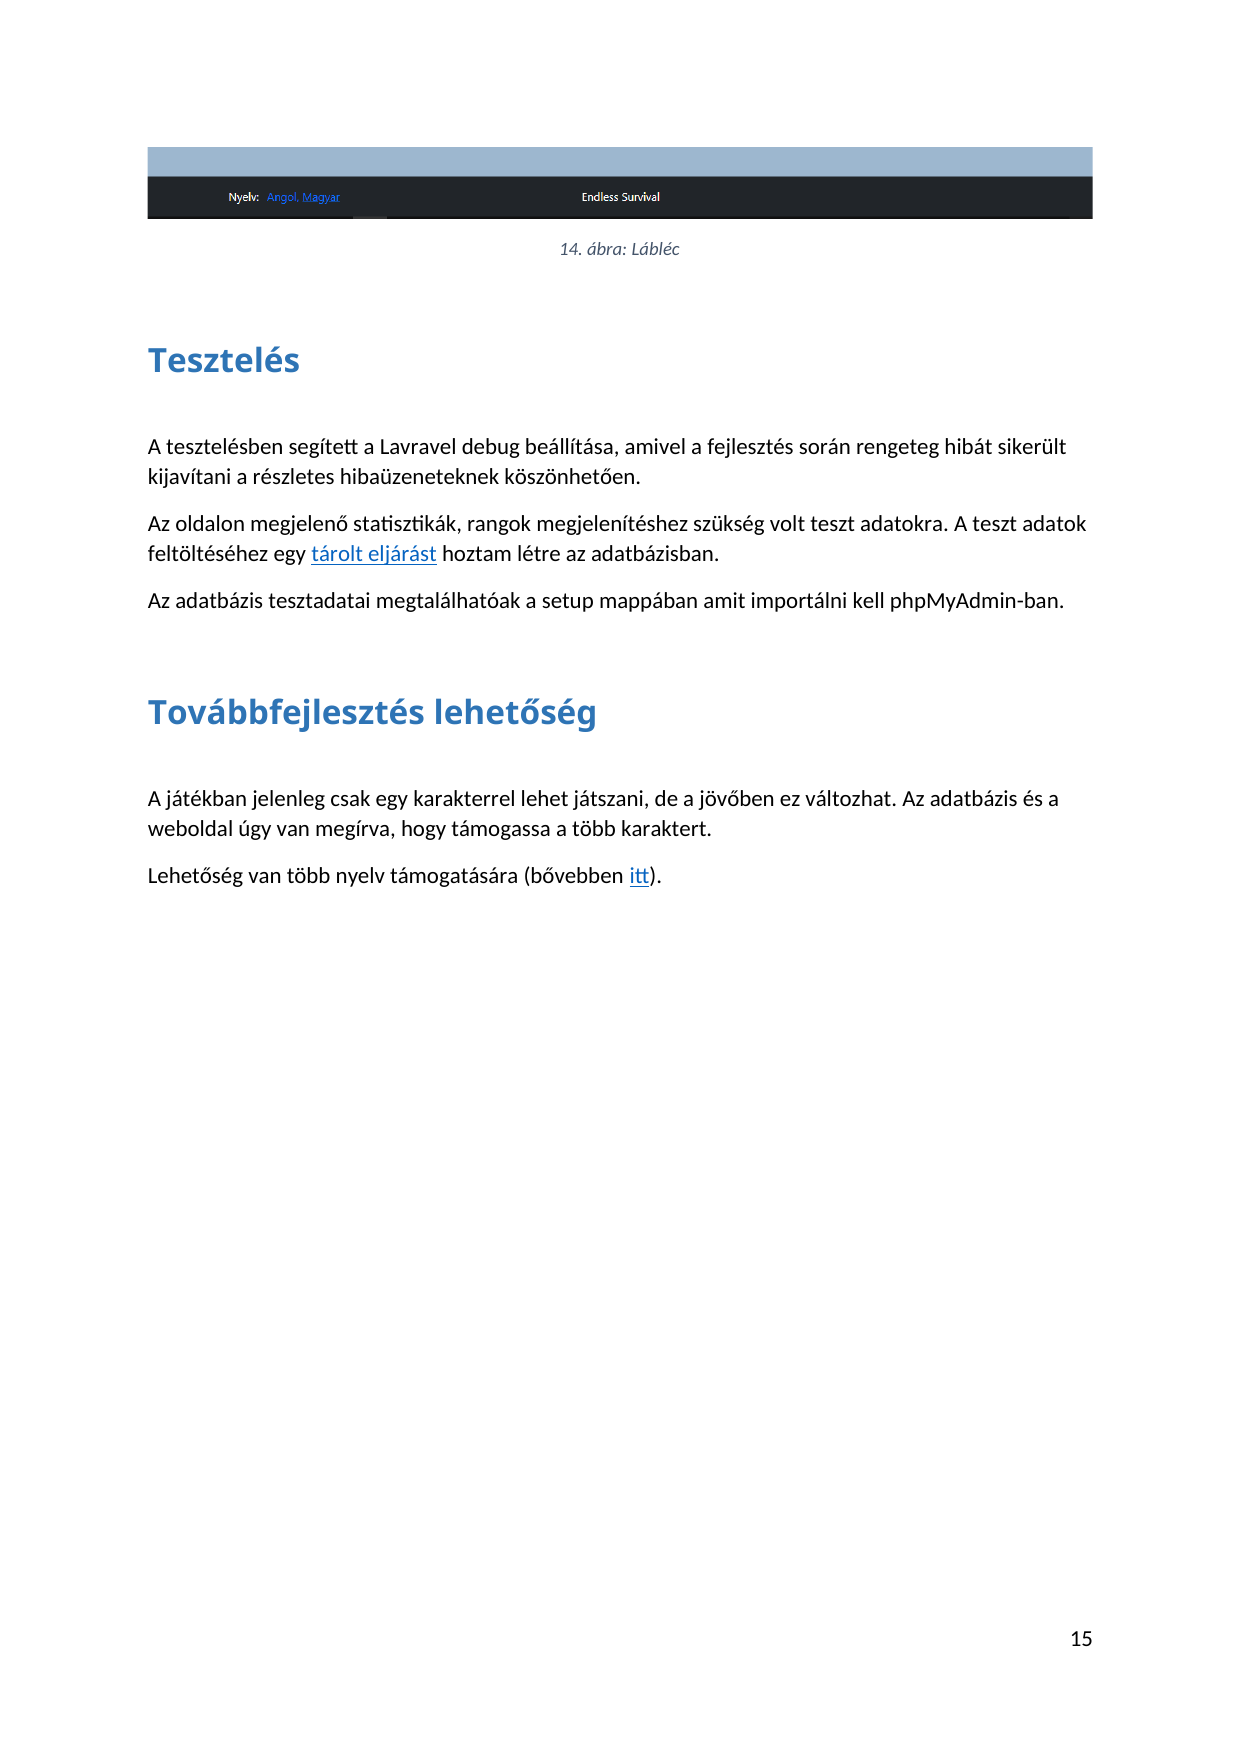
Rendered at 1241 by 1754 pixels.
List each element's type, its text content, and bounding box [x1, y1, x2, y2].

picture [147, 147, 1093, 219]
text A játékban jelenleg csak egy karakterrel lehet játszani, de a jövőben ez változhat. Az adatbázis és a weboldal úgy van megírva, hogy támogassa a több karaktert. [148, 784, 1093, 842]
subtitle Tesztelés [148, 336, 1093, 382]
text Az adatbázis tesztadatai megtalálhatóak a setup mappában amit importálni kell phpMyAdmin-ban. [148, 586, 1093, 614]
text A tesztelésben segített a Lavravel debug beállítása, amivel a fejlesztés során rengeteg hibát sikerült kijavítani a részletes hibaüzeneteknek köszönhetően. [148, 432, 1093, 490]
subtitle Továbbfejlesztés lehetőség [148, 688, 1093, 734]
text Lehetőség van több nyelv támogatására (bővebben itt). [148, 861, 1093, 889]
text Az oldalon megjelenő statisztikák, rangok megjelenítéshez szükség volt teszt adatokra. A teszt adatok feltöltéséhez egy tárolt eljárást hoztam létre az adatbázisban. [148, 509, 1093, 567]
text . ábra: Lábléc [148, 237, 1093, 260]
